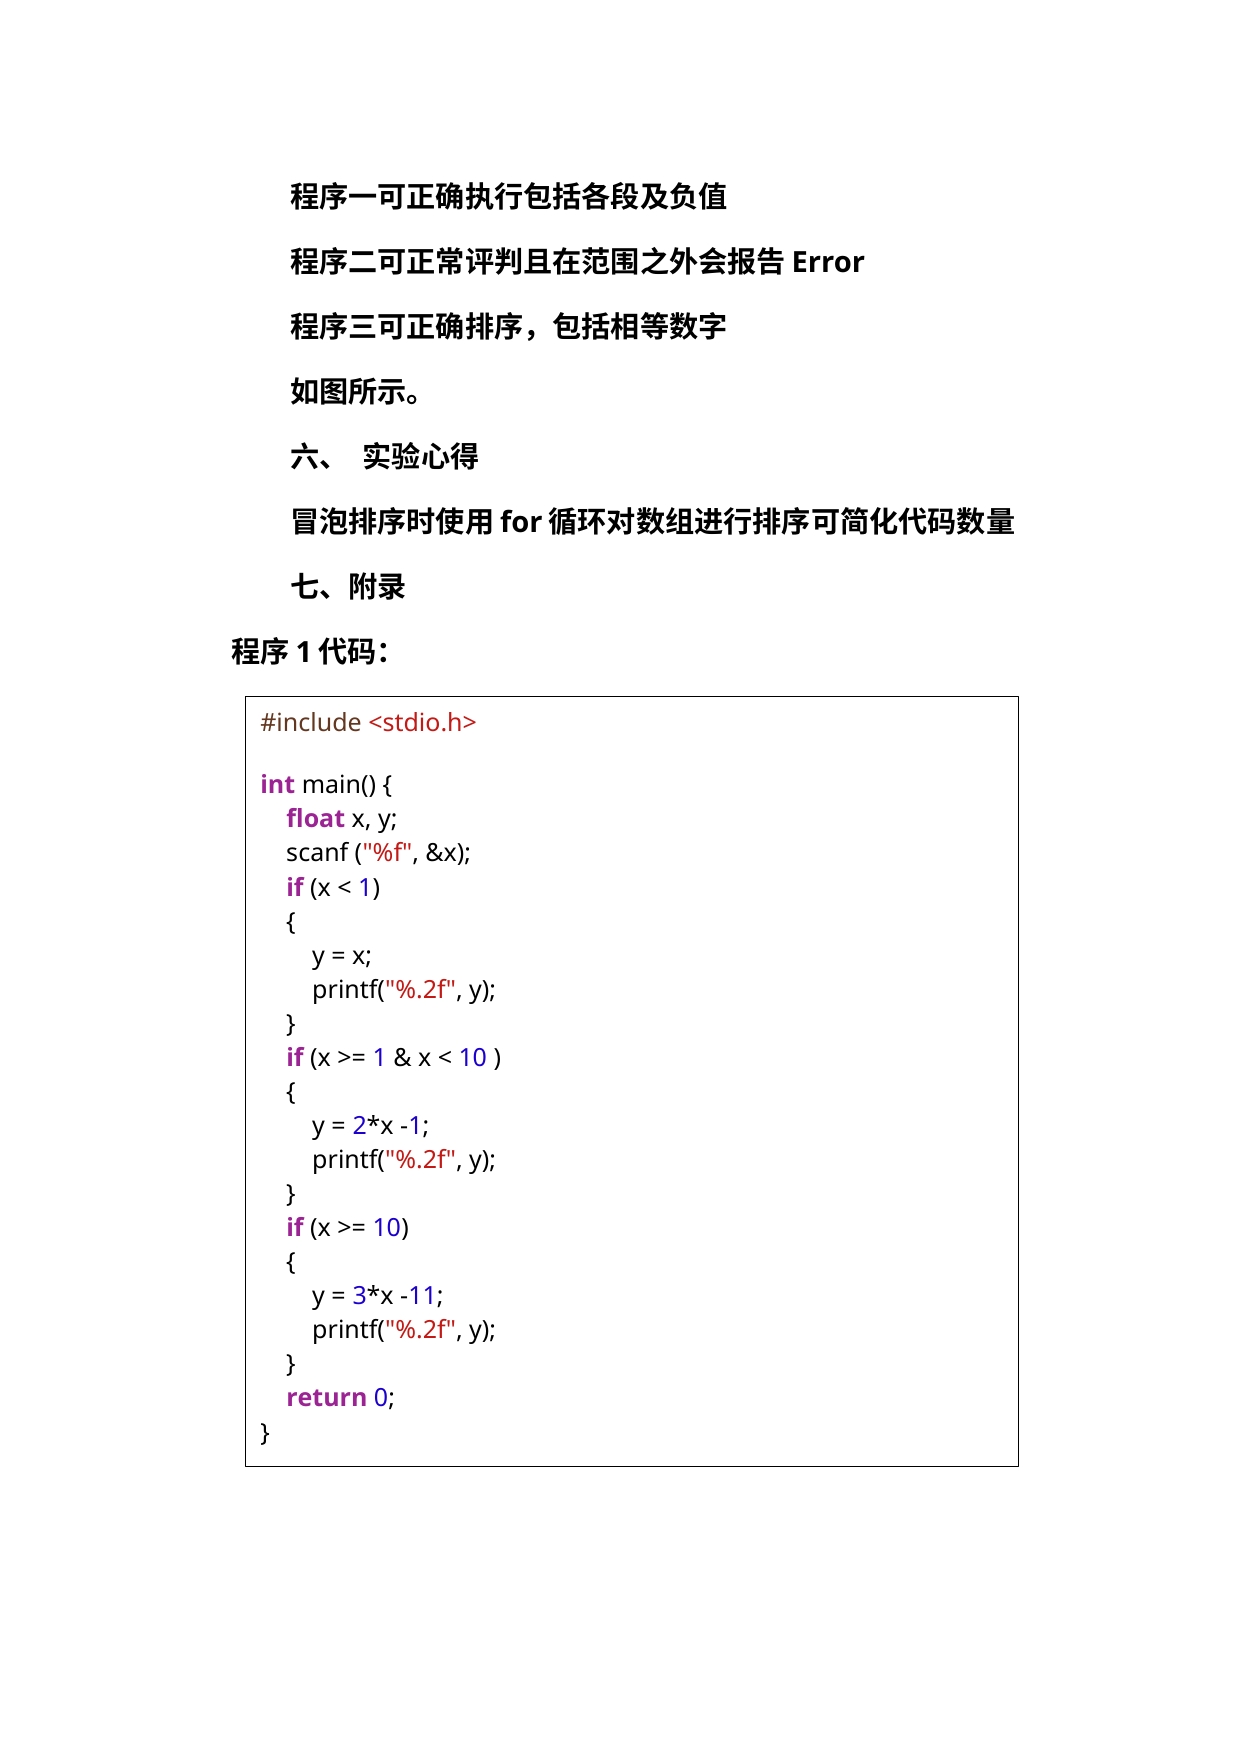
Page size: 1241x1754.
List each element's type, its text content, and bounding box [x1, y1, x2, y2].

list 程序二可正常评判且在范围之外会报告Error [231, 227, 1053, 292]
list 程序三可正确排序，包括相等数字 [231, 292, 1053, 357]
list 如图所示。 [231, 357, 1053, 422]
list 冒泡排序时使用for循环对数组进行排序可简化代码数量 [231, 487, 1053, 552]
list 程序1代码： [231, 617, 1053, 682]
list 七、附录 [231, 552, 1053, 617]
list 程序一可正确执行包括各段及负值 [231, 162, 1053, 227]
list 六、 实验心得 [231, 422, 1053, 487]
